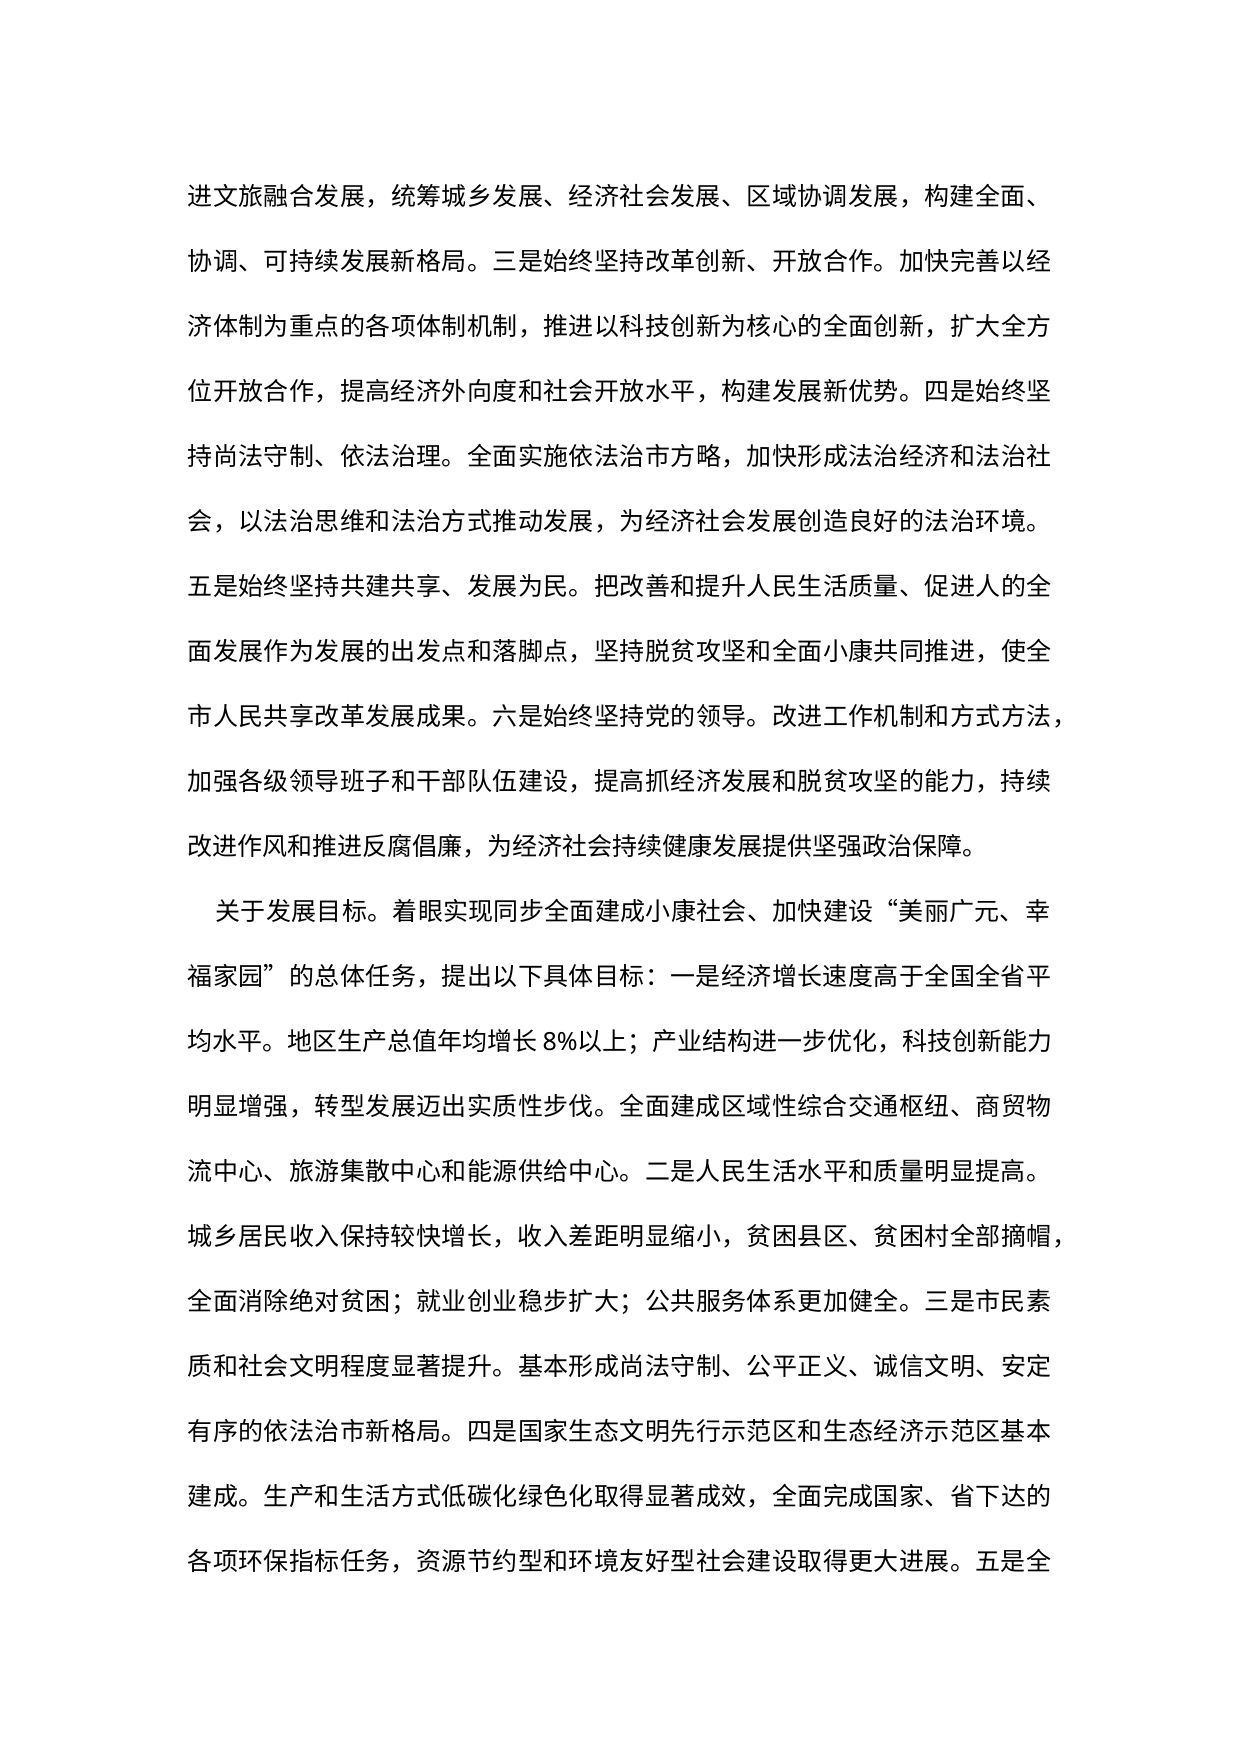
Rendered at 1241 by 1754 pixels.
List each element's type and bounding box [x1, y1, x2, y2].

text [187, 162, 1053, 877]
text [187, 877, 1053, 1592]
